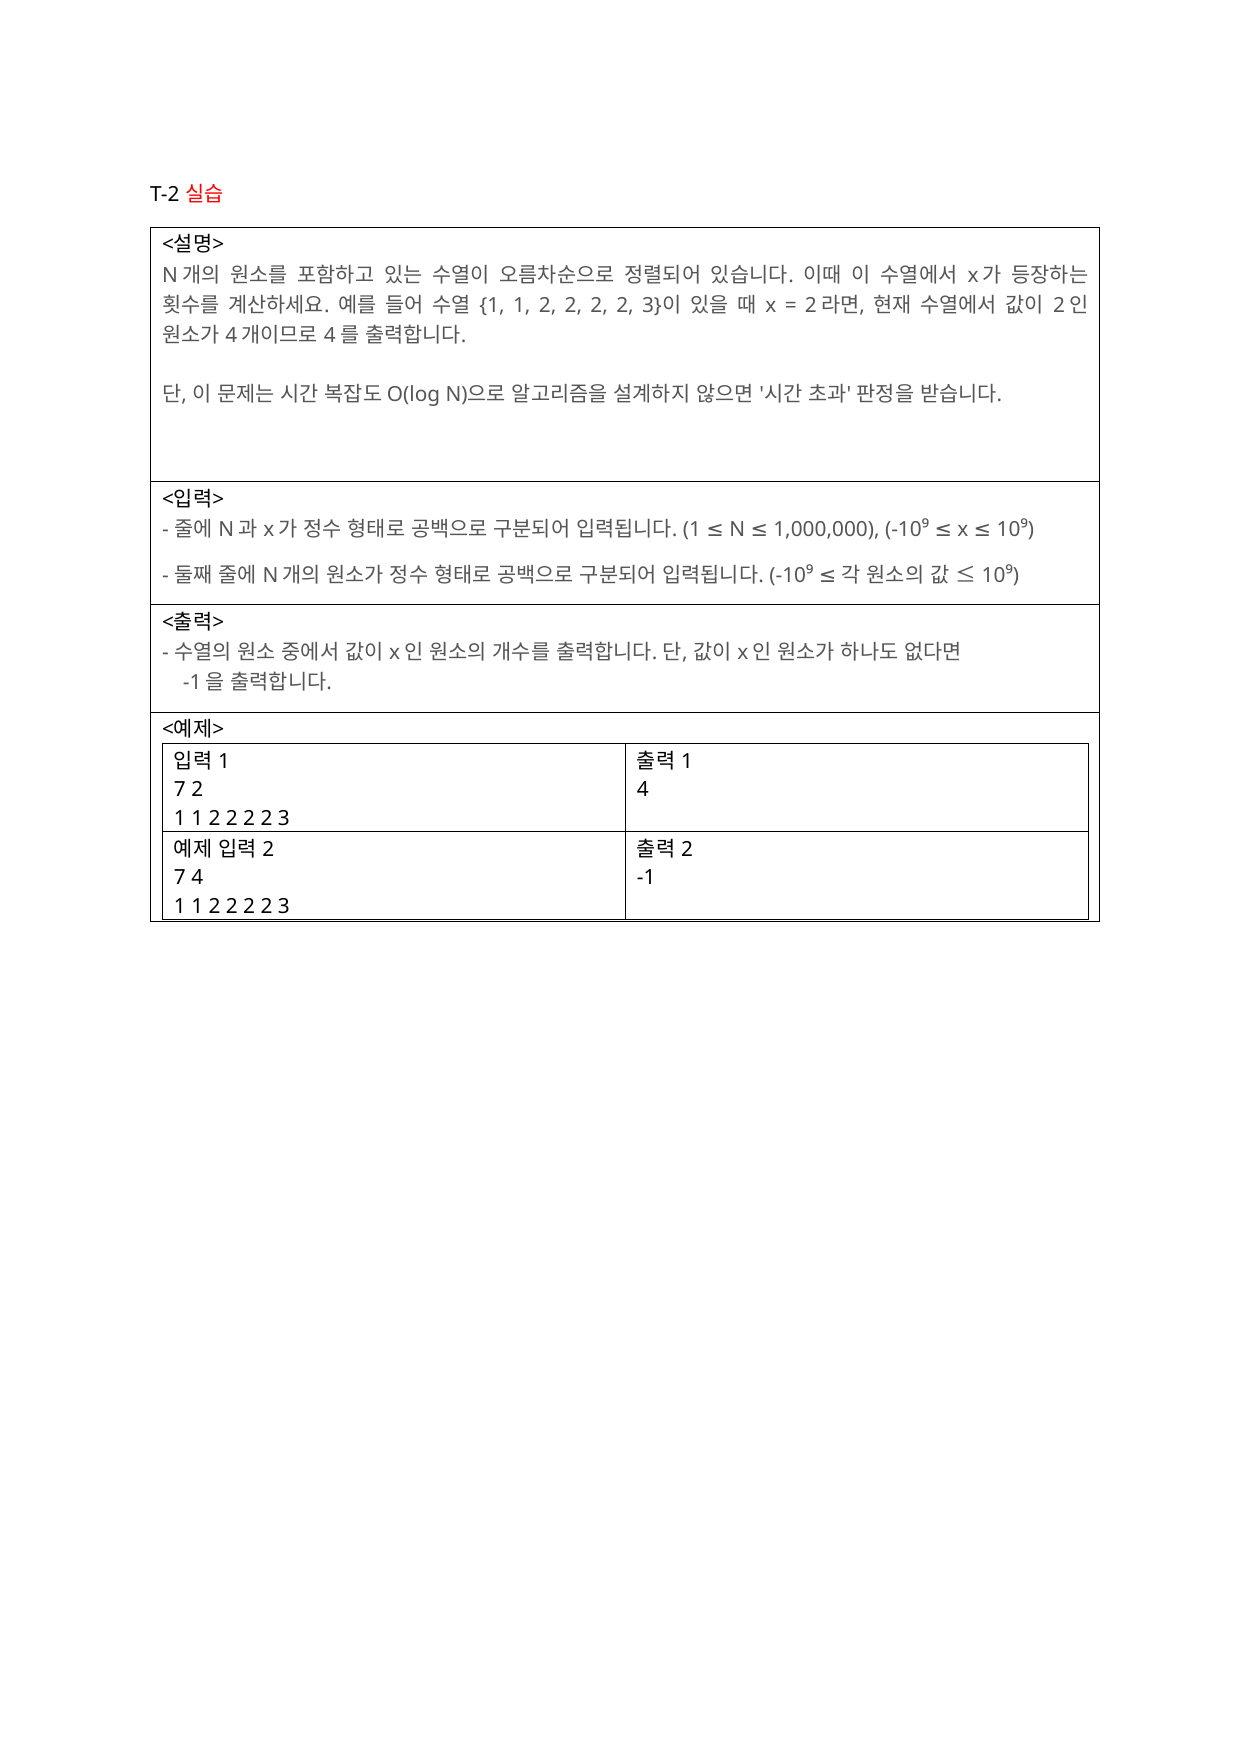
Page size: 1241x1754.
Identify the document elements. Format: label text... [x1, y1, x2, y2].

table_header <설명> N개의 원소를 포함하고 있는 수열이 오름차순으로 정렬되어 있습니다. 이때 이 수열에서 x가 등장하는 횟수를 계산하세요. 예를 들어 수열 {1, 1, 2, 2, 2, 2, 3}이 있을 때 x = 2라면, 현재 수열에서 값이 2인 원소가 4개이므로 4를 출력합니다. 단, 이 문제는 시간 복잡도 O(log N)으로 알고리즘을 설계하지 않으면 '시간 초과' 판정을 받습니다. [151, 228, 1099, 481]
table_cell <출력> - 수열의 원소 중에서 값이 x인 원소의 개수를 출력합니다. 단, 값이 x인 원소가 하나도 없다면 -1을 출력합니다. [151, 605, 1099, 712]
table_cell <입력> - 줄에 N과 x가 정수 형태로 공백으로 구분되어 입력됩니다. (1 ≤ N ≤ 1,000,000), (-10⁹ ≤ x ≤ 10⁹) - 둘째 줄에 N개의 원소가 정수 형태로 공백으로 구분되어 입력됩니다. (-10⁹ ≤ 각 원소의 값 ≤ 10⁹) [151, 482, 1099, 604]
text T-2 실습 [150, 177, 1090, 207]
table_cell <예제> [151, 713, 1099, 921]
